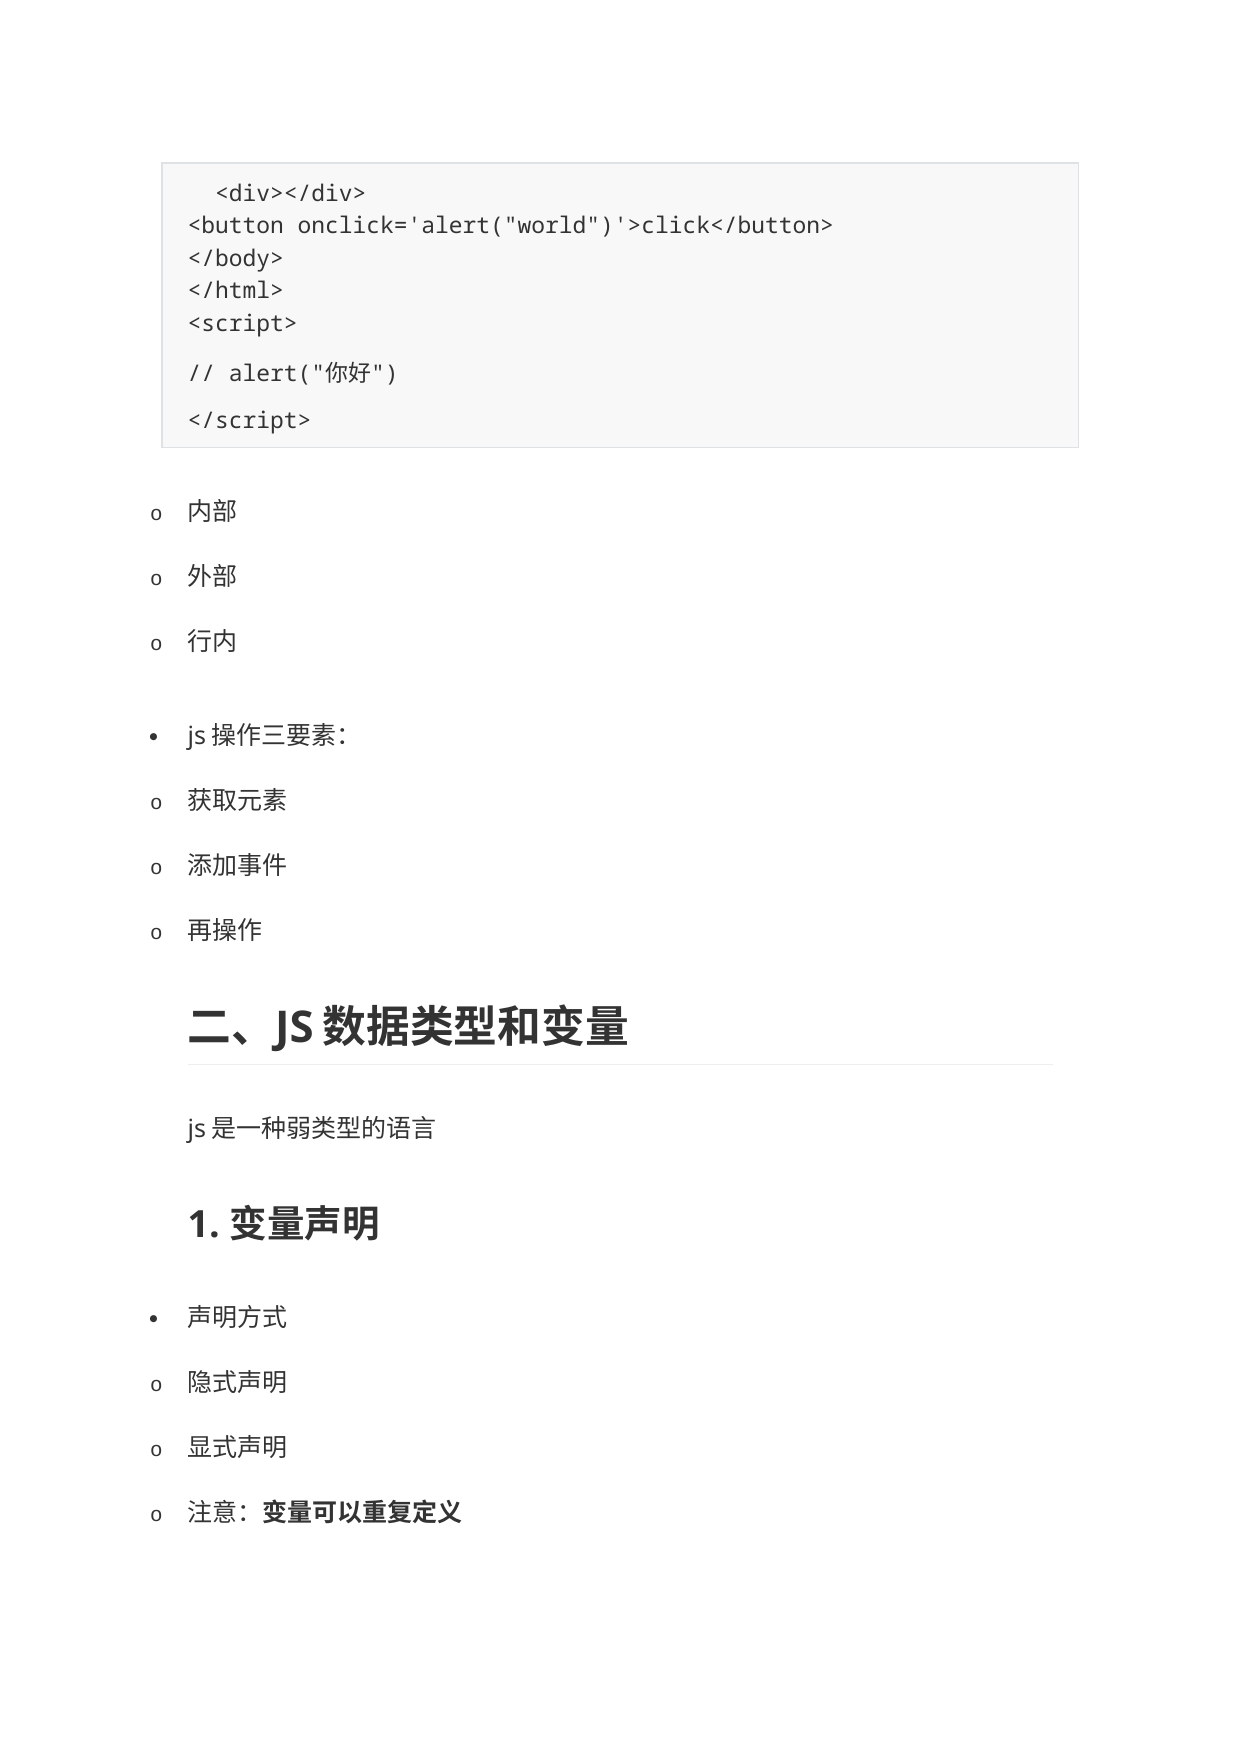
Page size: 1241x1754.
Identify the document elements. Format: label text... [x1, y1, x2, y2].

list 注意：变量可以重复定义 [150, 1478, 1053, 1543]
text 1. 变量声明 [187, 1189, 1053, 1254]
list 添加事件 [150, 831, 1053, 896]
list 声明方式 [150, 1283, 1053, 1348]
list 再操作 [150, 896, 1053, 961]
list 外部 [150, 542, 1053, 607]
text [163, 164, 1078, 447]
list js操作三要素： [150, 701, 1053, 766]
list 内部 [150, 477, 1053, 542]
list 显式声明 [150, 1413, 1053, 1478]
list 行内 [150, 607, 1053, 672]
list 获取元素 [150, 766, 1053, 831]
text 二、JS数据类型和变量 [187, 991, 1053, 1065]
list 隐式声明 [150, 1348, 1053, 1413]
text js是一种弱类型的语言 [187, 1094, 1053, 1159]
